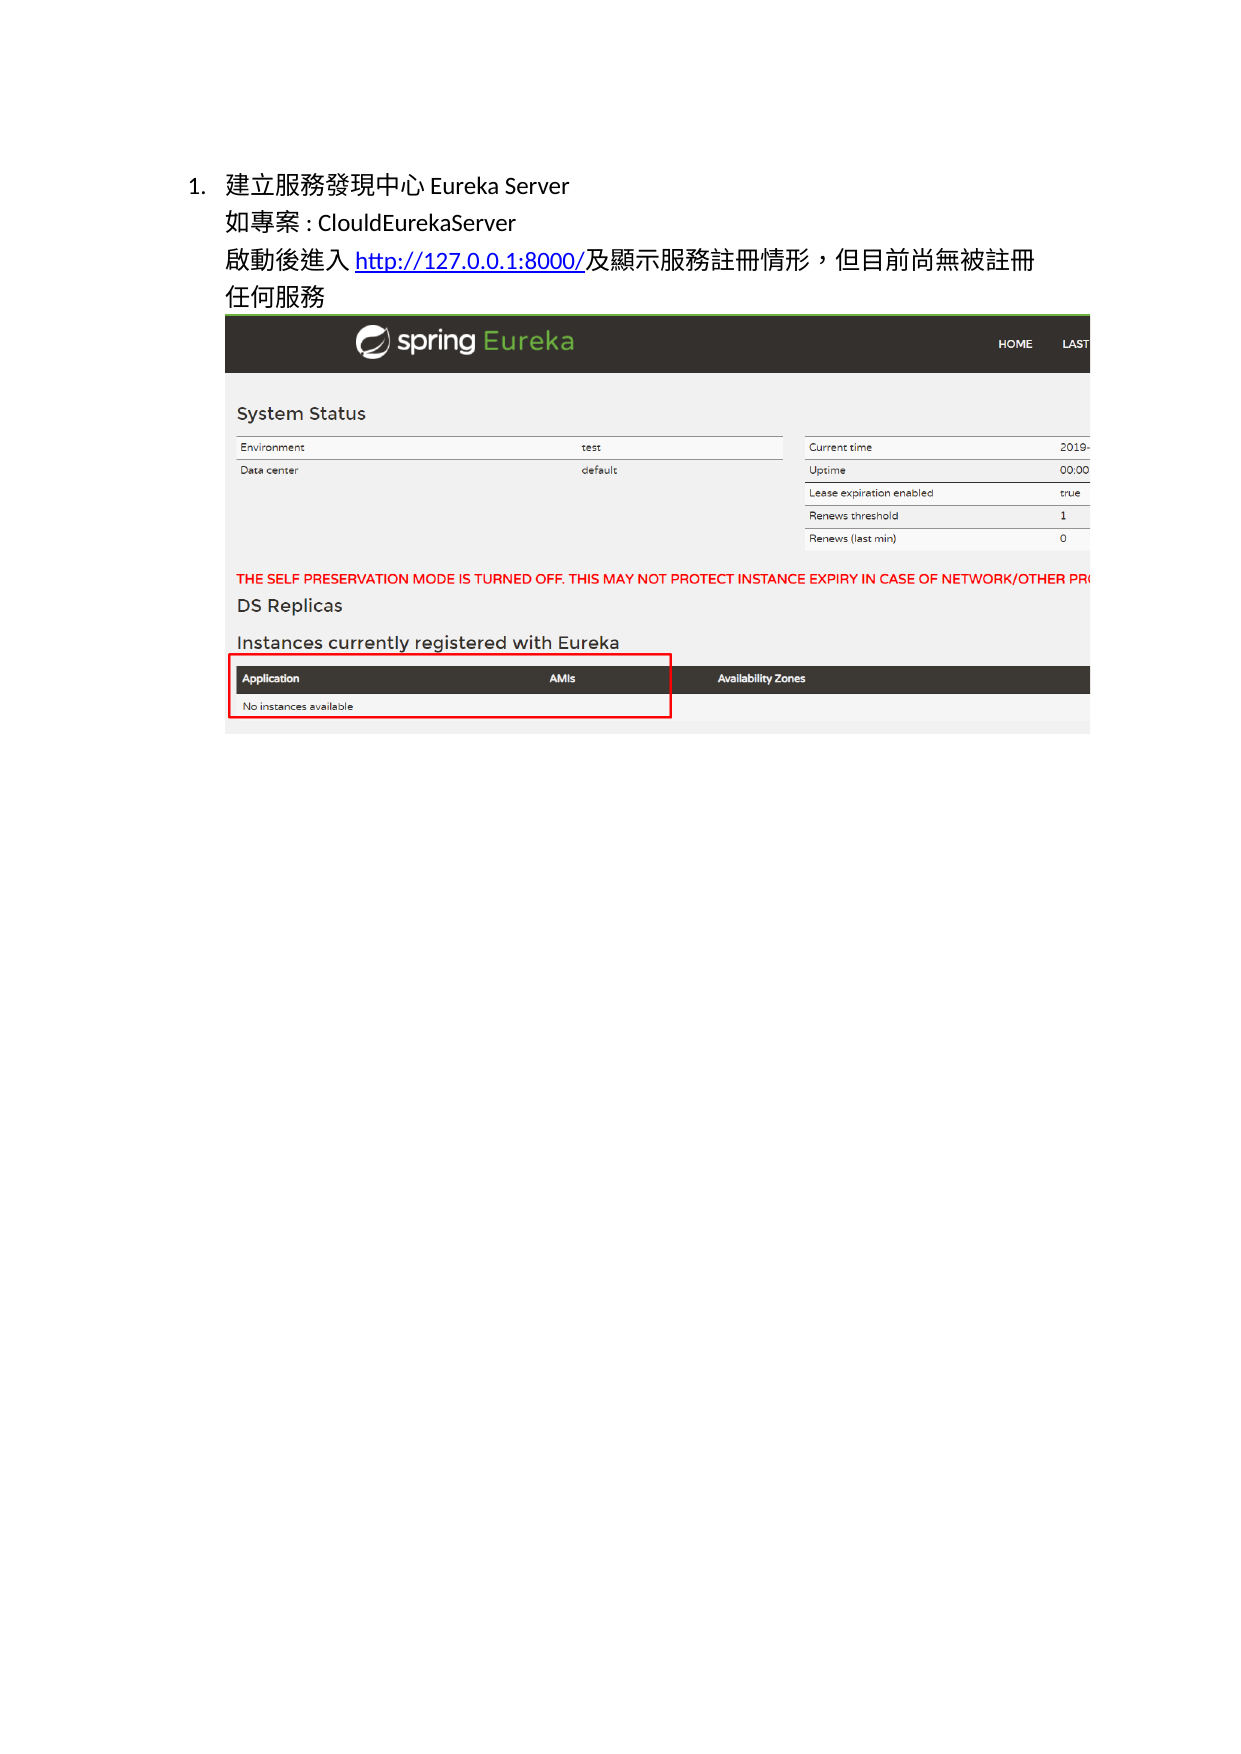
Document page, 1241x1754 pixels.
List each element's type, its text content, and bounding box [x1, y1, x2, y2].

list 建立服務發現中心Eureka Server [187, 164, 1053, 202]
list 啟動後進入http://127.0.0.1:8000/及顯示服務註冊情形，但目前尚無被註冊任何服務 [225, 239, 1053, 314]
list 如專案 : ClouldEurekaServer [225, 202, 1053, 239]
picture [225, 314, 1091, 734]
